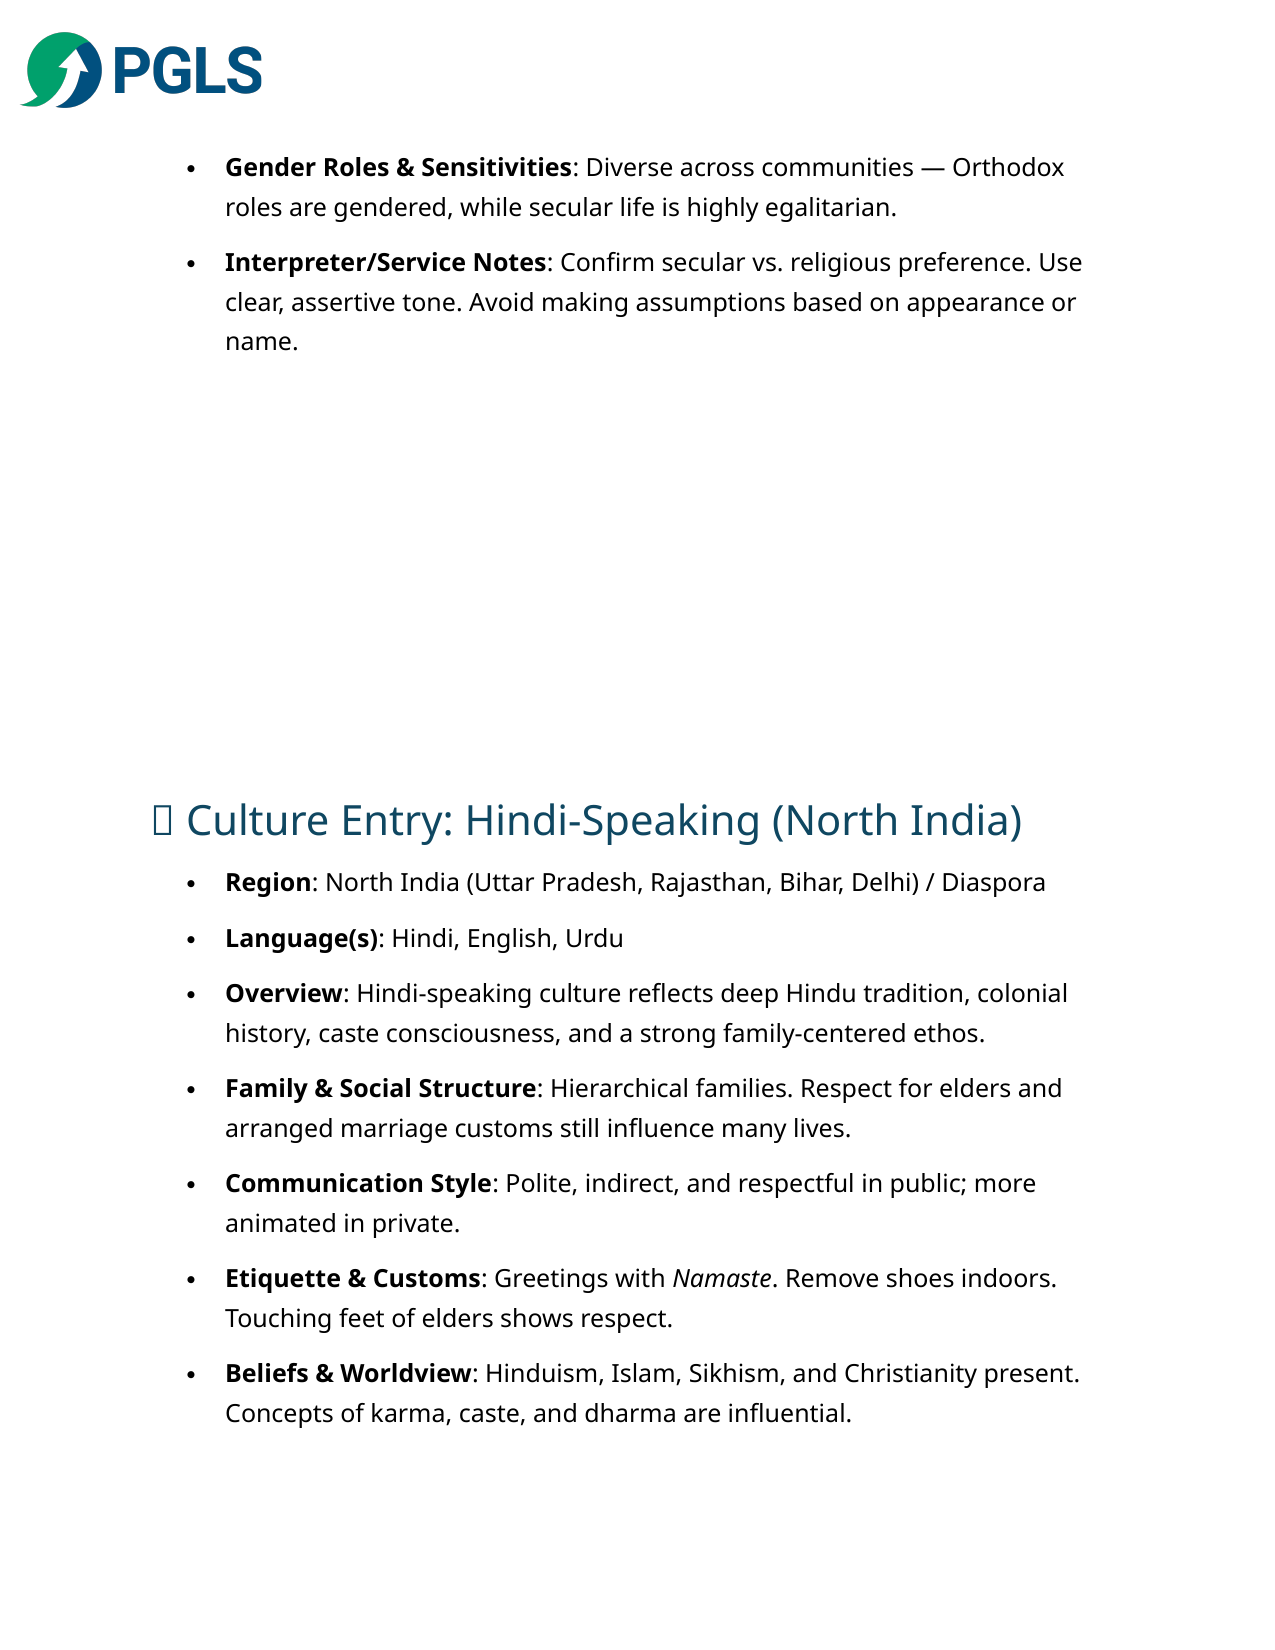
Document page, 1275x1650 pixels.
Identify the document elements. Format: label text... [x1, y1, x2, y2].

list Family & Social Structure: Hierarchical families. Respect for elders and arranged marriage customs still influence many lives. [187, 1071, 1125, 1144]
list Region: North India (Uttar Pradesh, Rajasthan, Bihar, Delhi) / Diaspora [187, 864, 1125, 898]
picture [19, 32, 262, 108]
list Beliefs & Worldview: Hinduism, Islam, Sikhism, and Christianity present. Concepts of karma, caste, and dharma are influential. [187, 1356, 1125, 1429]
list Language(s): Hindi, English, Urdu [187, 920, 1125, 954]
list Communication Style: Polite, indirect, and respectful in public; more animated in private. [187, 1166, 1125, 1239]
subtitle 📘 Culture Entry: Hindi-Speaking (North India) [150, 791, 1125, 848]
list Etiquette & Customs: Greetings with Namaste. Remove shoes indoors. Touching feet of elders shows respect. [187, 1261, 1125, 1334]
list Overview: Hindi-speaking culture reflects deep Hindu tradition, colonial history, caste consciousness, and a strong family-centered ethos. [187, 976, 1125, 1049]
list Interpreter/Service Notes: Confirm secular vs. religious preference. Use clear, assertive tone. Avoid making assumptions based on appearance or name. [187, 245, 1125, 357]
list Gender Roles & Sensitivities: Diverse across communities — Orthodox roles are gendered, while secular life is highly egalitarian. [187, 150, 1125, 223]
